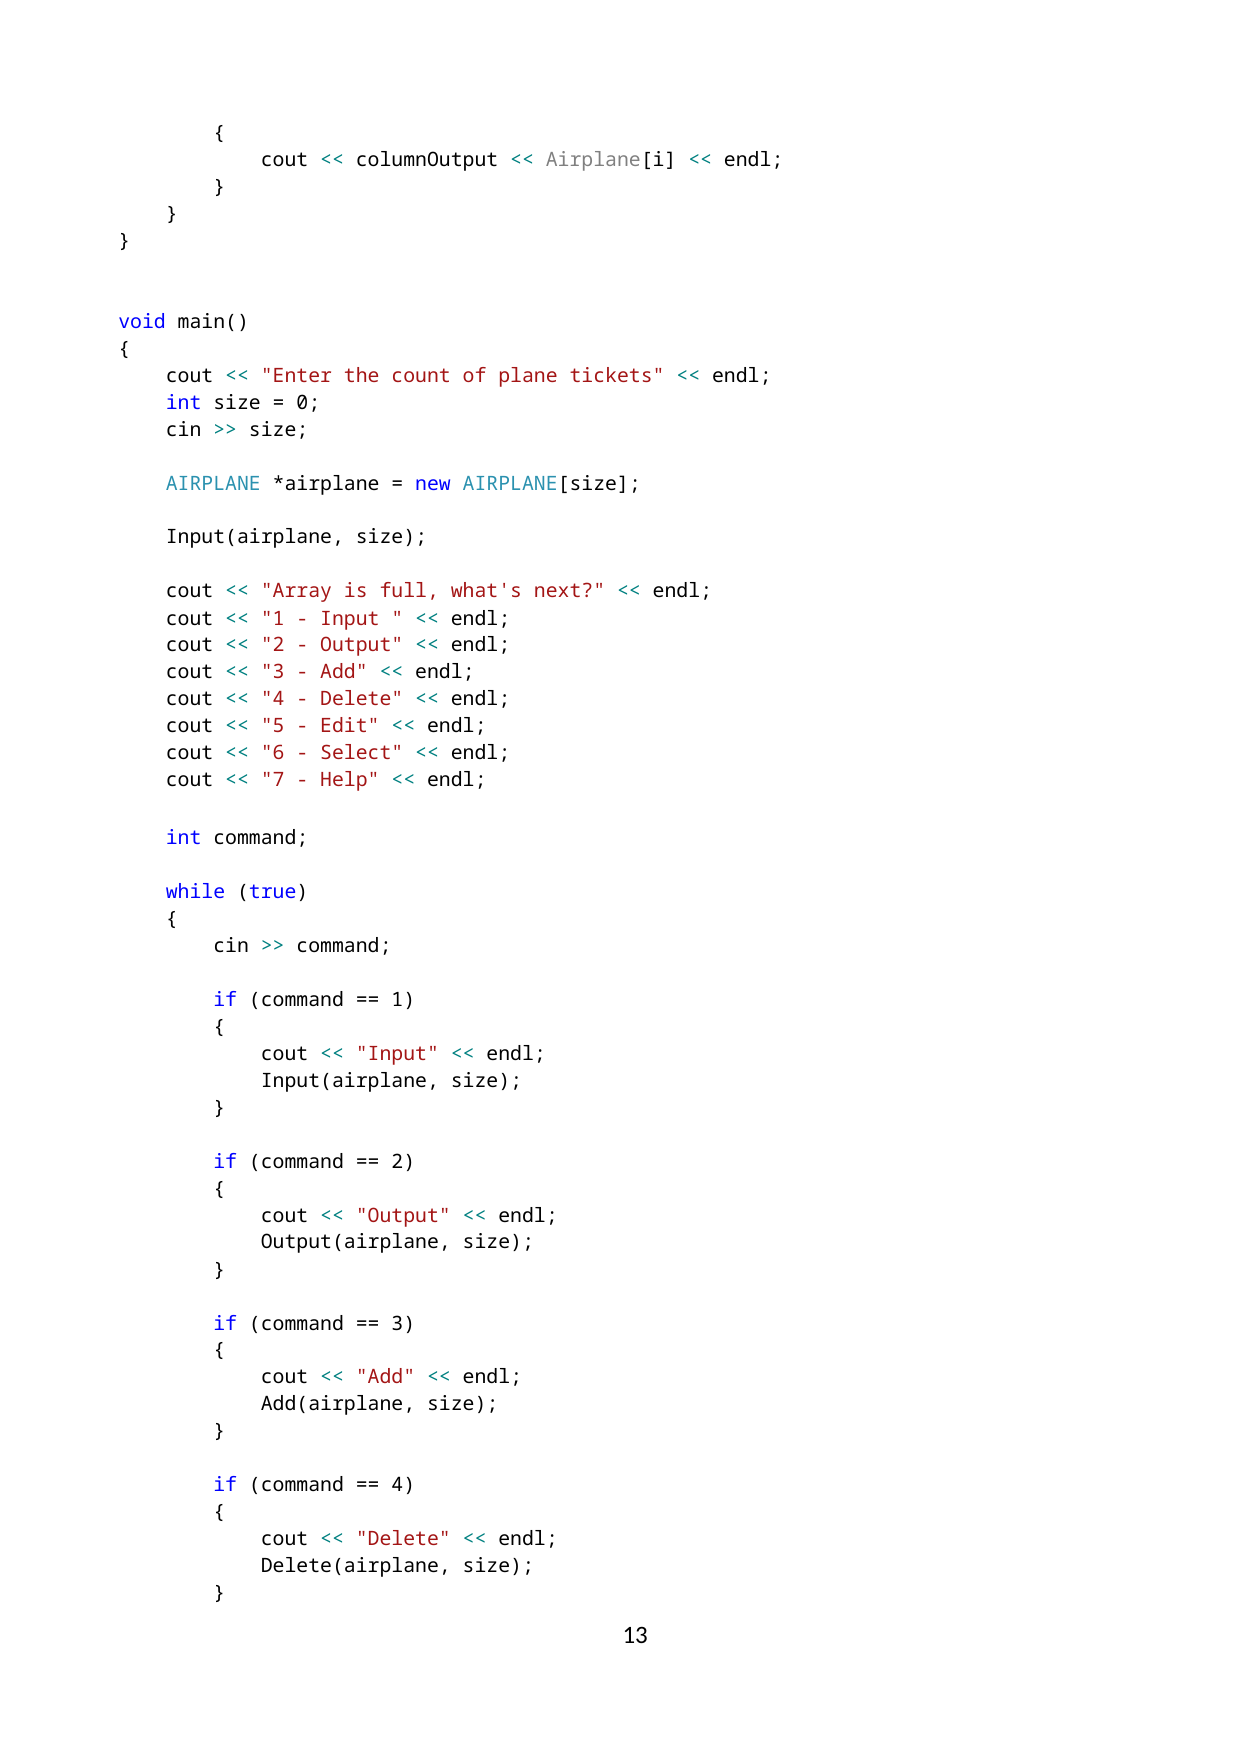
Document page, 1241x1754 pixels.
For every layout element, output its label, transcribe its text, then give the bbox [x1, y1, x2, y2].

text Output(airplane, size); [118, 1228, 1152, 1255]
text cout << "2 - Output" << endl; [118, 631, 1152, 658]
text void main() [118, 307, 1152, 334]
text cout << "6 - Select" << endl; [118, 739, 1152, 766]
text cout << "Array is full, what's next?" << endl; [118, 577, 1152, 604]
text { [118, 334, 1152, 361]
text Input(airplane, size); [118, 1066, 1152, 1093]
text cin >> command; [118, 931, 1152, 958]
text while (true) [118, 877, 1152, 904]
text if (command == 3) [118, 1309, 1152, 1336]
text int size = 0; [118, 388, 1152, 415]
text { [118, 1336, 1152, 1363]
text } [118, 199, 1152, 226]
text cout << "Input" << endl; [118, 1039, 1152, 1066]
text } [118, 226, 1152, 253]
text cout << "Enter the count of plane tickets" << endl; [118, 361, 1152, 388]
text Delete(airplane, size); [118, 1552, 1152, 1578]
text } [118, 1578, 1152, 1606]
text if (command == 2) [118, 1147, 1152, 1174]
text { [118, 904, 1152, 931]
text Add(airplane, size); [118, 1390, 1152, 1417]
text cout << columnOutput << Airplane[i] << endl; [118, 145, 1152, 172]
text cin >> size; [118, 415, 1152, 442]
text } [118, 1417, 1152, 1444]
text cout << "5 - Edit" << endl; [118, 712, 1152, 739]
text AIRPLANE *airplane = new AIRPLANE[size]; [118, 469, 1152, 496]
text cout << "1 - Input " << endl; [118, 604, 1152, 631]
text cout << "3 - Add" << endl; [118, 658, 1152, 685]
text cout << "Output" << endl; [118, 1201, 1152, 1228]
text int command; [118, 823, 1152, 850]
text cout << "4 - Delete" << endl; [118, 685, 1152, 712]
text if (command == 4) [118, 1471, 1152, 1498]
text { [118, 1174, 1152, 1201]
text { [118, 1012, 1152, 1039]
text { [118, 118, 1152, 145]
text } [118, 172, 1152, 199]
text } [118, 1255, 1152, 1282]
text cout << "Delete" << endl; [118, 1524, 1152, 1552]
text cout << "Add" << endl; [118, 1363, 1152, 1390]
text } [118, 1093, 1152, 1120]
text Input(airplane, size); [118, 523, 1152, 550]
text { [118, 1498, 1152, 1524]
text cout << "7 - Help" << endl; [118, 766, 1152, 793]
text if (command == 1) [118, 985, 1152, 1012]
